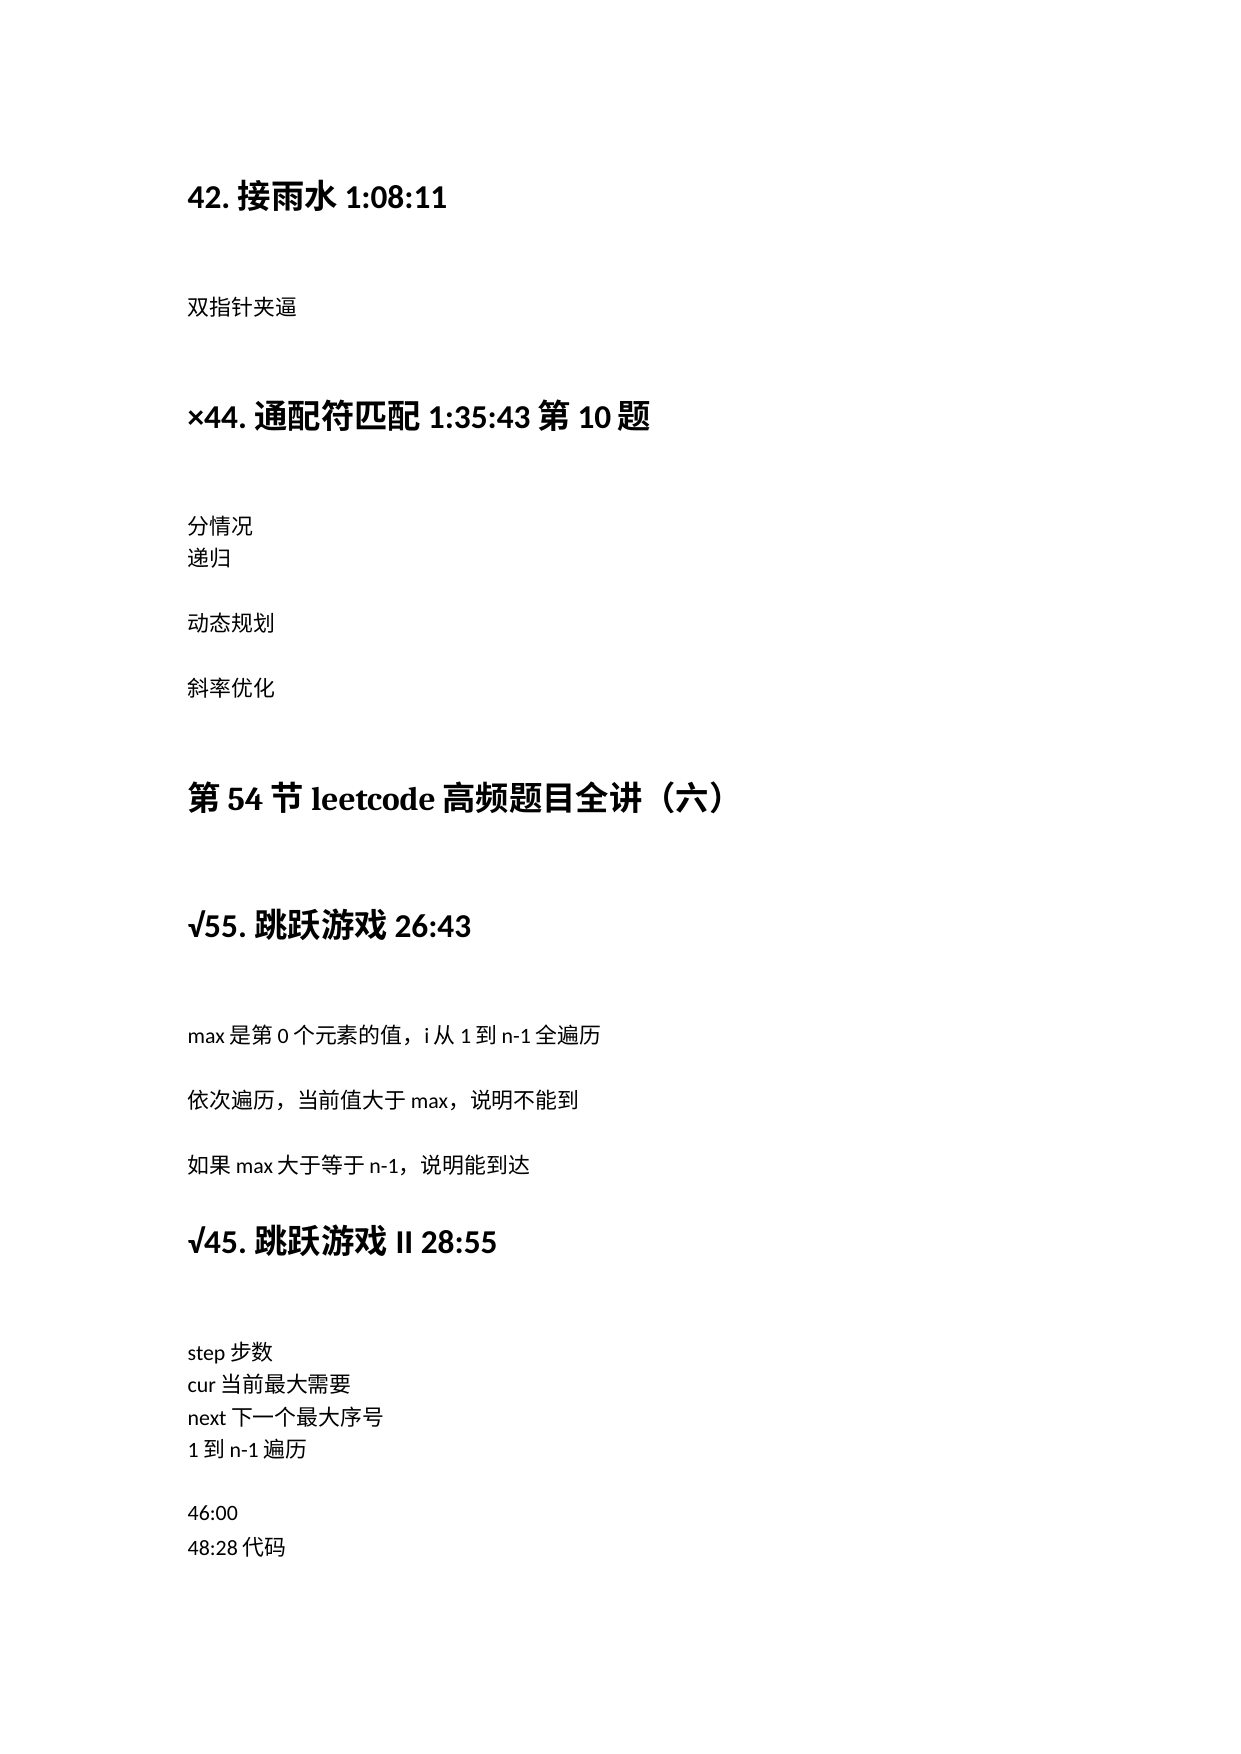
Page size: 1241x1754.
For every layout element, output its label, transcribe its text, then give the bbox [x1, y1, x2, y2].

subtitle ×44. 通配符匹配1:35:43第10题 [187, 381, 1053, 446]
text 分情况 [187, 508, 1053, 541]
text 双指针夹逼 [187, 289, 1053, 322]
text 动态规划 [187, 606, 1053, 638]
subtitle 第54节 leetcode高频题目全讲（六） [187, 763, 1053, 828]
subtitle √55. 跳跃游戏26:43 [187, 890, 1053, 955]
text cur当前最大需要 [187, 1367, 1053, 1399]
text 1到n-1遍历 [187, 1432, 1053, 1464]
text step步数 [187, 1334, 1053, 1367]
text 48:28代码 [187, 1529, 1053, 1562]
text next下一个最大序号 [187, 1399, 1053, 1432]
subtitle 42. 接雨水1:08:11 [187, 162, 1053, 227]
text max是第0个元素的值，i从1到n-1全遍历 [187, 1017, 1053, 1050]
text 递归 [187, 541, 1053, 573]
text 如果max大于等于n-1，说明能到达 [187, 1147, 1053, 1180]
subtitle √45. 跳跃游戏 II 28:55 [187, 1207, 1053, 1272]
text 依次遍历，当前值大于max，说明不能到 [187, 1082, 1053, 1115]
text 斜率优化 [187, 671, 1053, 703]
text 46:00 [187, 1497, 1053, 1529]
